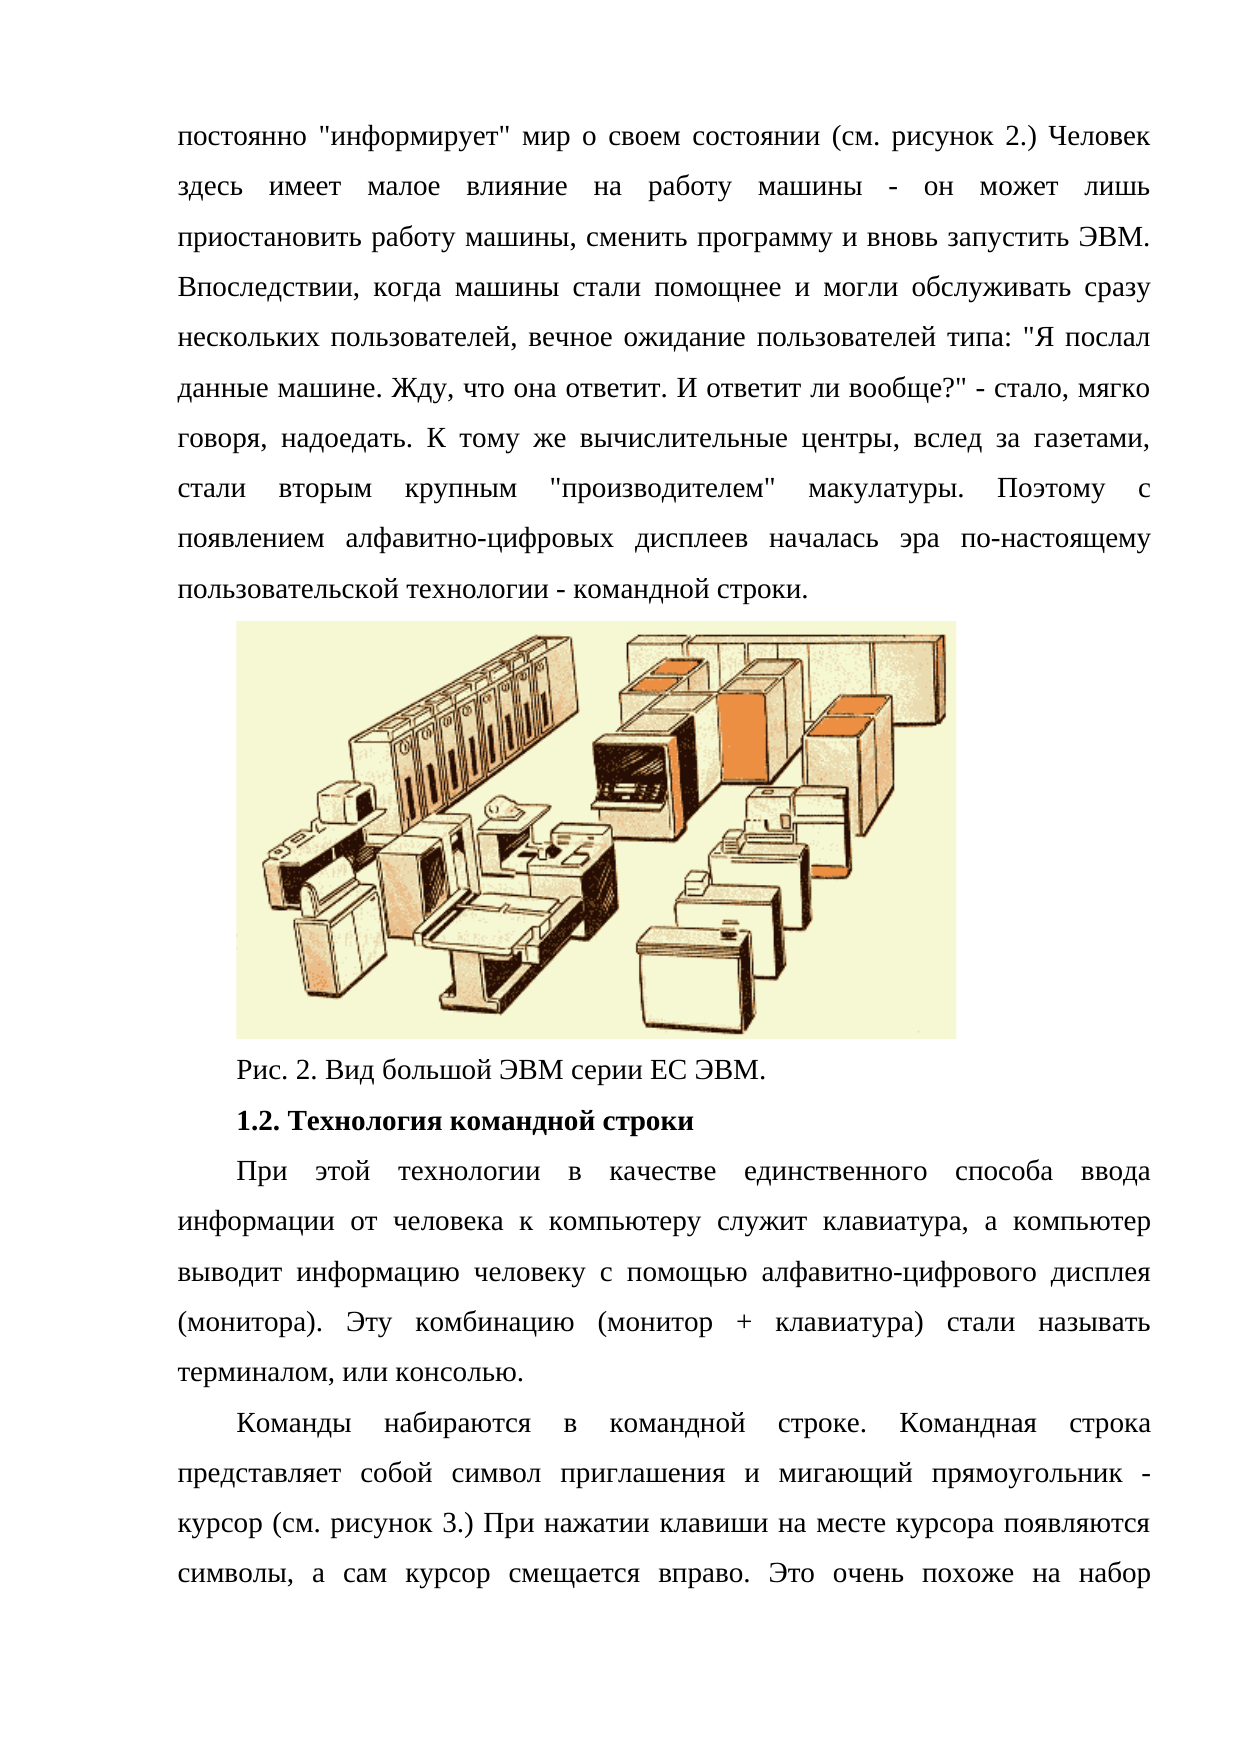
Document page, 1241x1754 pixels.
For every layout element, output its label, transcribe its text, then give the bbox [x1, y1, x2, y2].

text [177, 118, 1152, 604]
text При этой технологии в качестве единственного способа ввода информации от человека к компьютеру служит клавиатура, а компьютер выводит информацию человеку с помощью алфавитно-цифрового дисплея (монитора). Эту комбинацию (монитор + клавиатура) стали называть терминалом, или консолью. [177, 1153, 1152, 1388]
text Рис. 2. Вид большой ЭВМ серии ЕС ЭВМ. [177, 1052, 1152, 1086]
text 1.2. Технология командной строки [177, 1103, 1152, 1136]
picture [236, 621, 957, 1039]
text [177, 1405, 1152, 1589]
